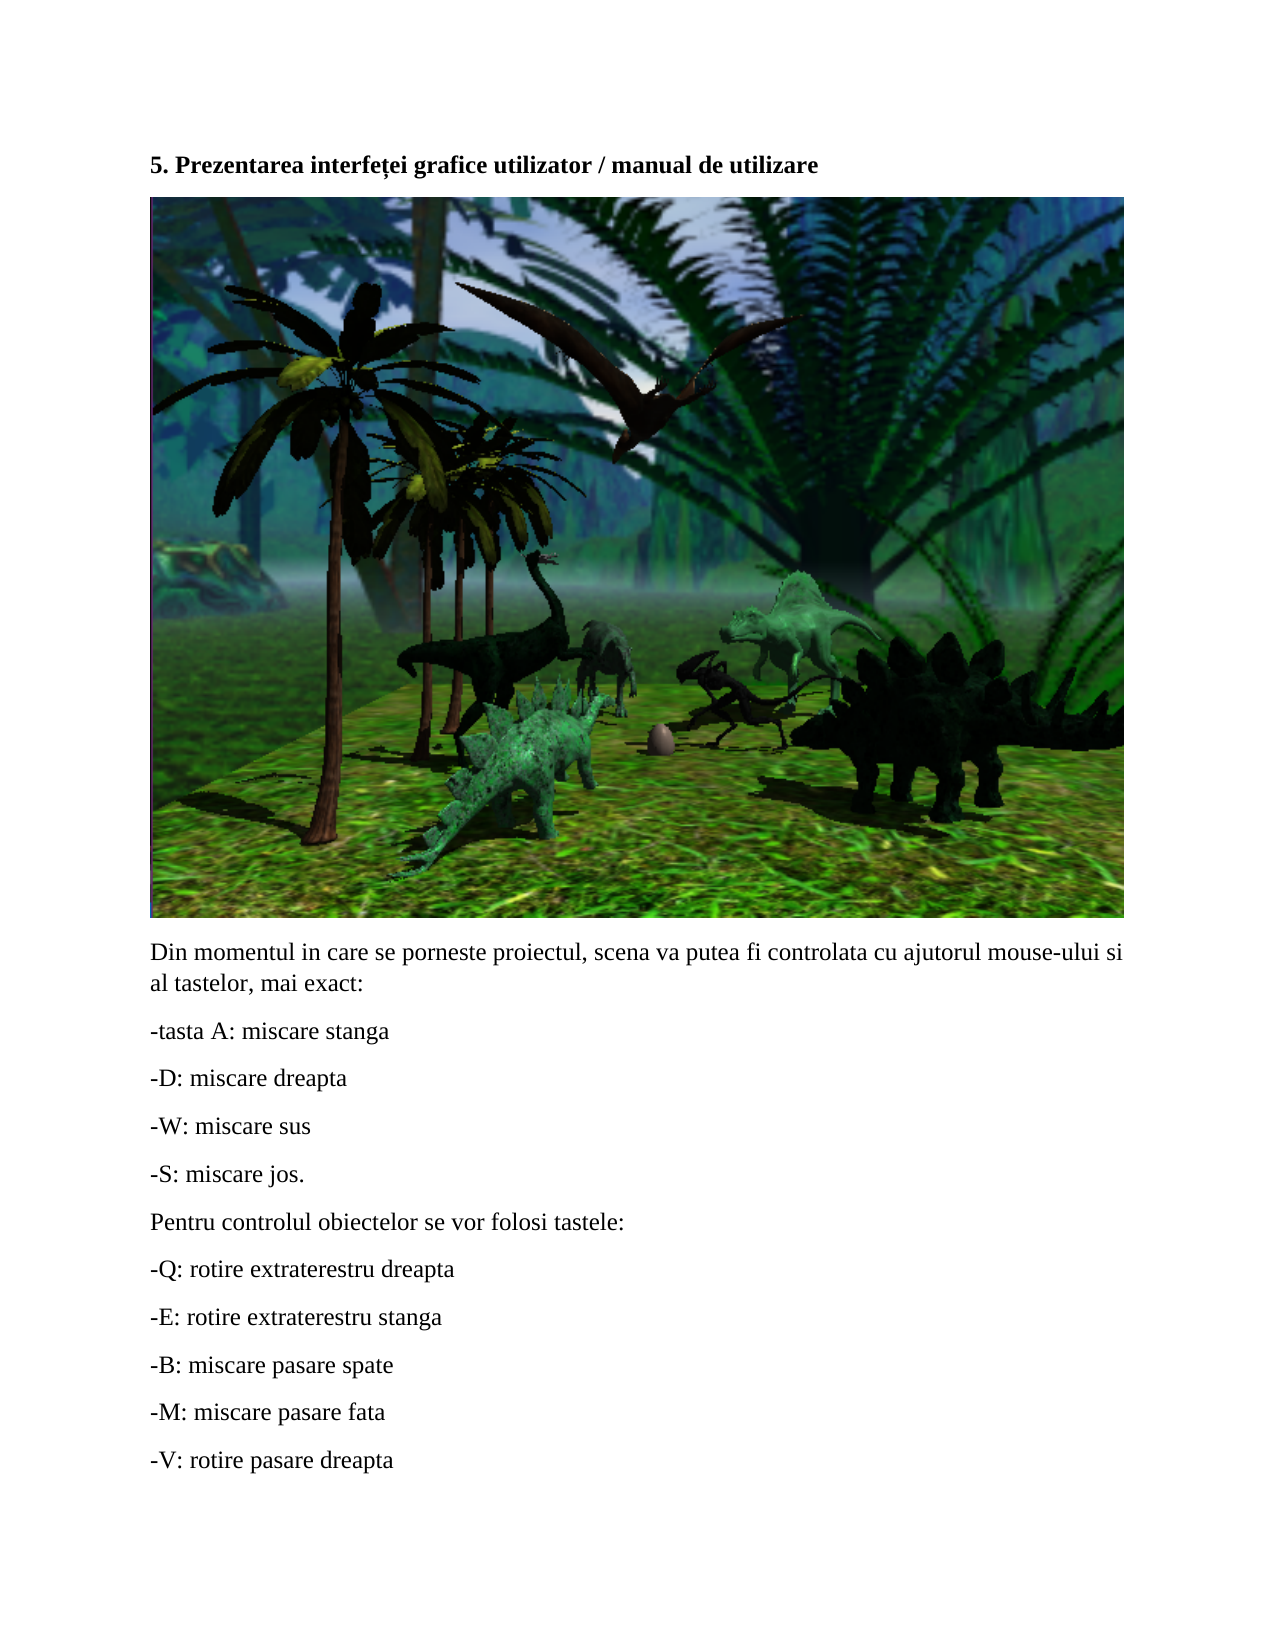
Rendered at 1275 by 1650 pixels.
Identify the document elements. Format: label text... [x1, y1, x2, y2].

text Din momentul in care se porneste proiectul, scena va putea fi controlata cu ajutorul mouse-ului si al tastelor, mai exact: [150, 937, 1125, 997]
text -E: rotire extraterestru stanga [150, 1302, 1125, 1331]
text -W: miscare sus [150, 1111, 1125, 1140]
text -D: miscare dreapta [150, 1063, 1125, 1092]
text -M: miscare pasare fata [150, 1397, 1125, 1426]
picture [150, 197, 1124, 918]
text -B: miscare pasare spate [150, 1350, 1125, 1378]
text -S: miscare jos. [150, 1159, 1125, 1188]
text Pentru controlul obiectelor se vor folosi tastele: [150, 1207, 1125, 1235]
text -Q: rotire extraterestru dreapta [150, 1254, 1125, 1283]
text -V: rotire pasare dreapta [150, 1445, 1125, 1474]
text 5. Prezentarea interfeței grafice utilizator / manual de utilizare [150, 150, 1125, 179]
text -tasta A: miscare stanga [150, 1016, 1125, 1044]
